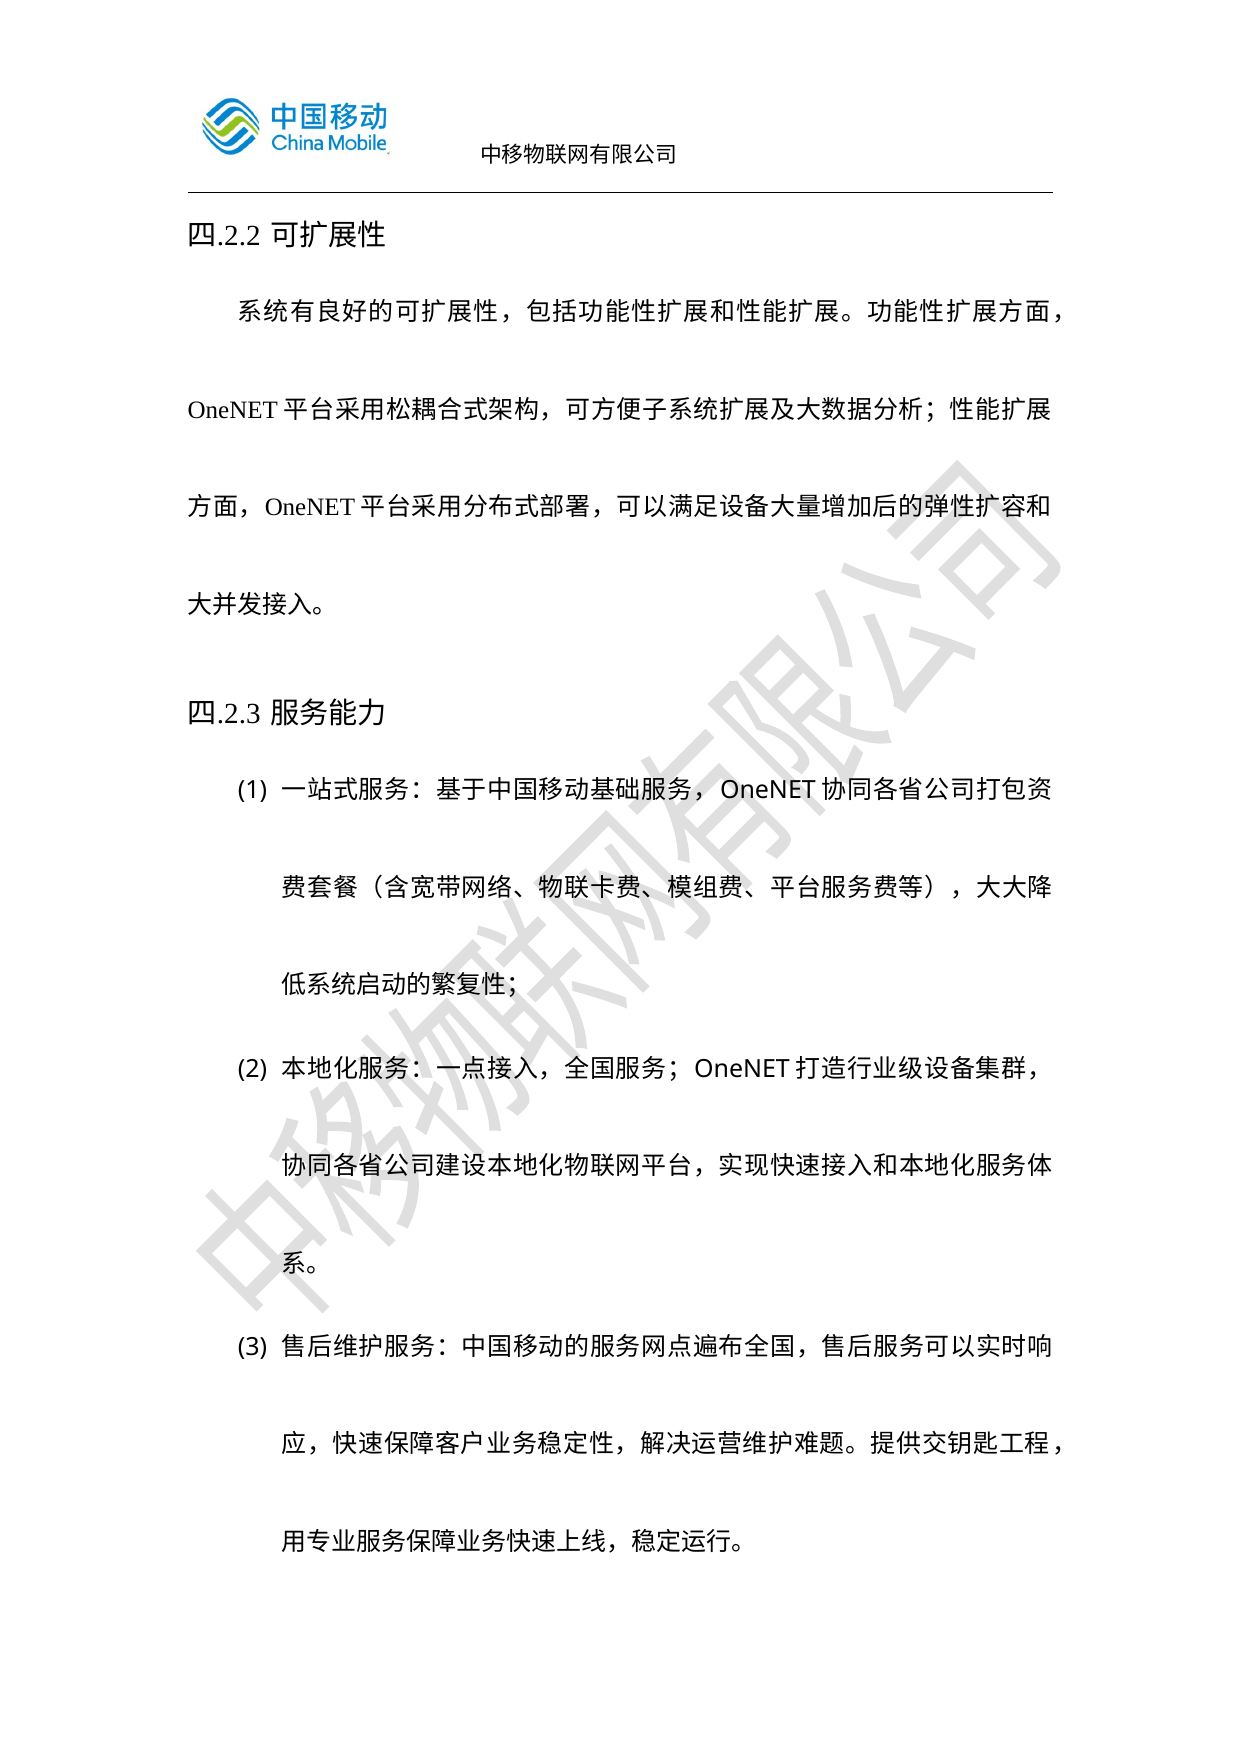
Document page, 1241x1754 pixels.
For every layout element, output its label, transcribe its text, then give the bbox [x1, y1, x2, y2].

list 一站式服务：基于中国移动基础服务，OneNET协同各省公司打包资费套餐（含宽带网络、物联卡费、模组费、平台服务费等），大大降低系统启动的繁复性； [238, 756, 1053, 1016]
picture [187, 88, 404, 162]
subtitle 可扩展性 [187, 200, 1053, 265]
list 本地化服务：一点接入，全国服务；OneNET打造行业级设备集群，协同各省公司建设本地化物联网平台，实现快速接入和本地化服务体系。 [238, 1034, 1053, 1294]
text 系统有良好的可扩展性，包括功能性扩展和性能扩展。功能性扩展方面，OneNET平台采用松耦合式架构，可方便子系统扩展及大数据分析；性能扩展方面，OneNET平台采用分布式部署，可以满足设备大量增加后的弹性扩容和大并发接入。 [187, 277, 1053, 635]
subtitle 服务能力 [187, 678, 1053, 743]
list 售后维护服务：中国移动的服务网点遍布全国，售后服务可以实时响应，快速保障客户业务稳定性，解决运营维护难题。提供交钥匙工程，用专业服务保障业务快速上线，稳定运行。 [238, 1312, 1053, 1572]
